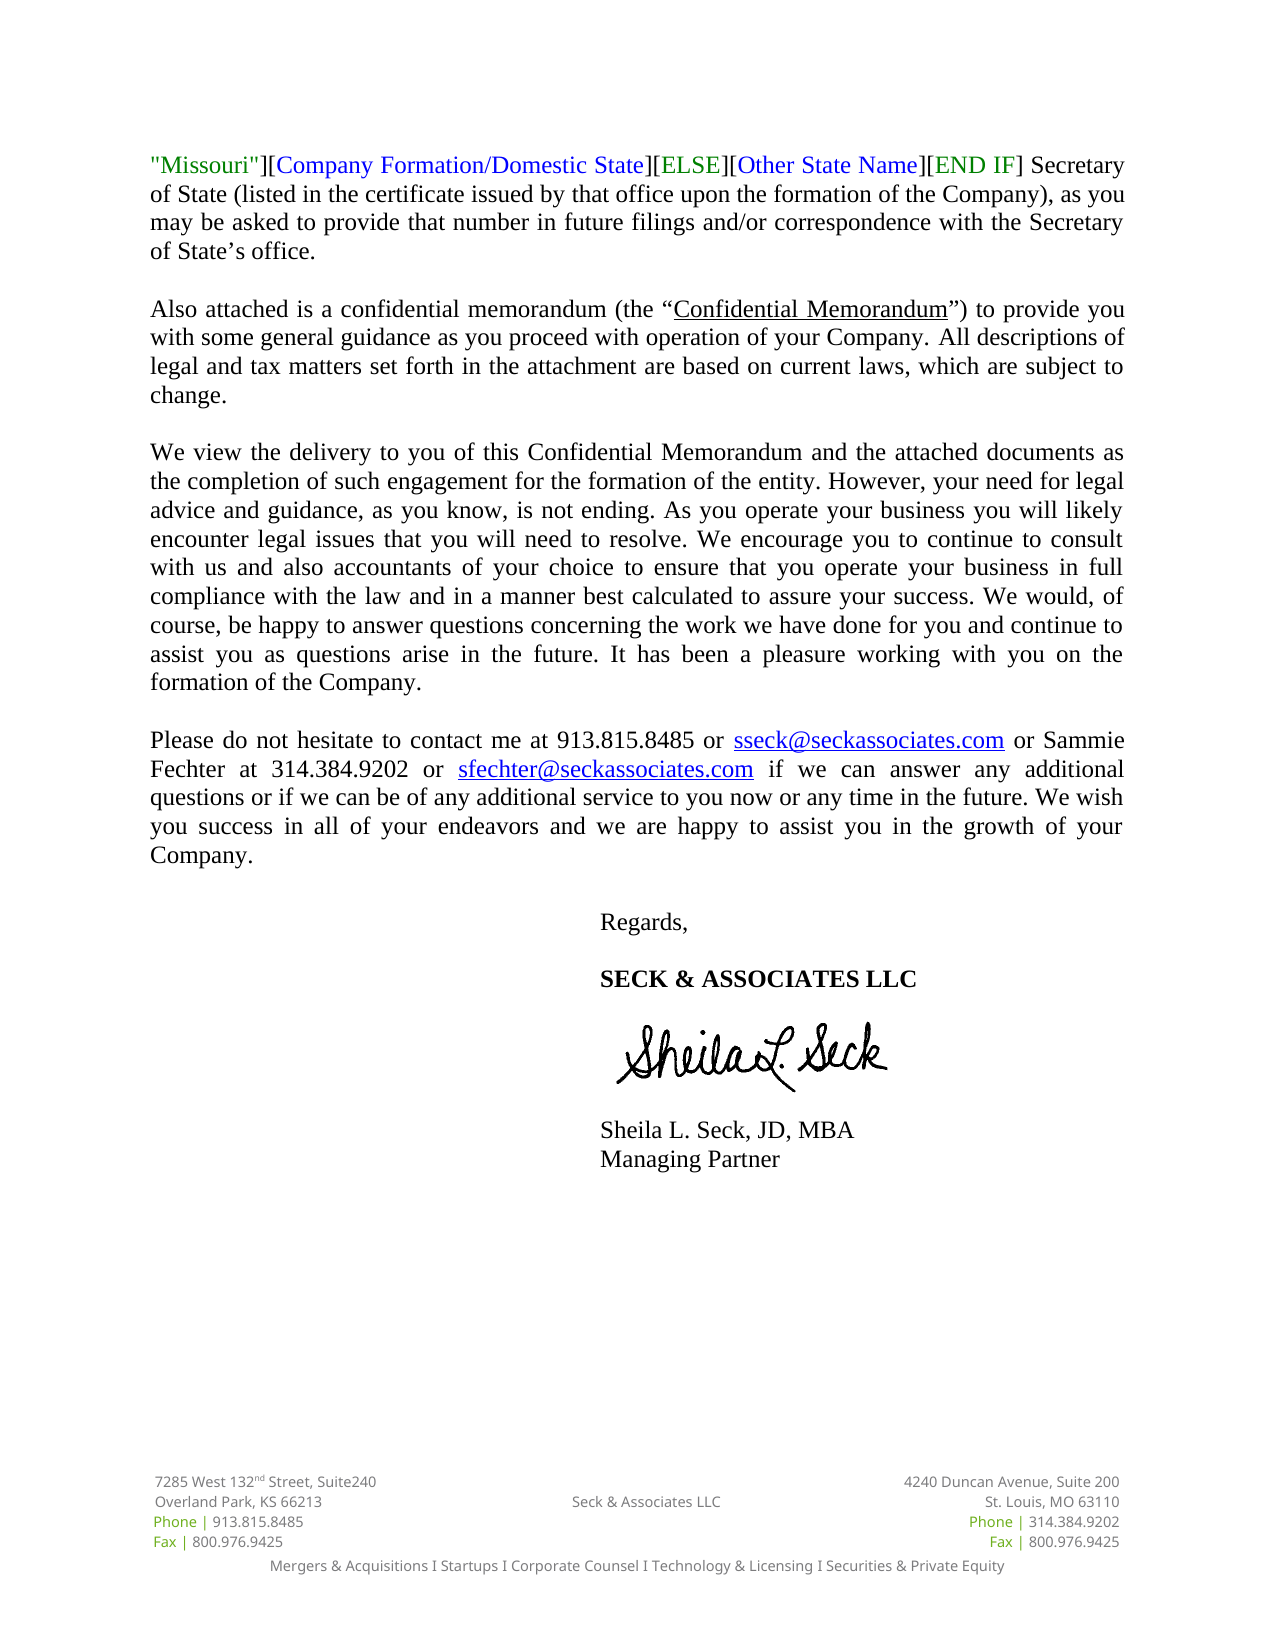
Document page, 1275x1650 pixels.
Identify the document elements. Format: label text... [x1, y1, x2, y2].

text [150, 150, 1125, 265]
picture [614, 1020, 888, 1095]
text Managing Partner [150, 1144, 1125, 1173]
text Sheila L. Seck, JD, MBA [600, 1115, 1125, 1144]
text SECK & ASSOCIATES LLC [600, 964, 1125, 993]
text Please do not hesitate to contact me at 913.815.8485 or sseck@seckassociates.com or Sammie Fechter at 314.384.9202 or sfechter@seckassociates.com if we can answer any additional questions or if we can be of any additional service to you now or any time in the future. We wish you success in all of your endeavors and we are happy to assist you in the growth of your Company. [150, 725, 1125, 869]
text Also attached is a confidential memorandum (the “Confidential Memorandum”) to provide you with some general guidance as you proceed with operation of your Company. All descriptions of legal and tax matters set forth in the attachment are based on current laws, which are subject to change. [150, 294, 1125, 409]
text We view the delivery to you of this Confidential Memorandum and the attached documents as the completion of such engagement for the formation of the entity. However, your need for legal advice and guidance, as you know, is not ending. As you operate your business you will likely encounter legal issues that you will need to resolve. We encourage you to continue to consult with us and also accountants of your choice to ensure that you operate your business in full compliance with the law and in a manner best calculated to assure your success. We would, of course, be happy to answer questions concerning the work we have done for you and continue to assist you as questions arise in the future. It has been a pleasure working with you on the formation of the Company. [150, 437, 1125, 696]
text Regards, [600, 907, 1125, 936]
